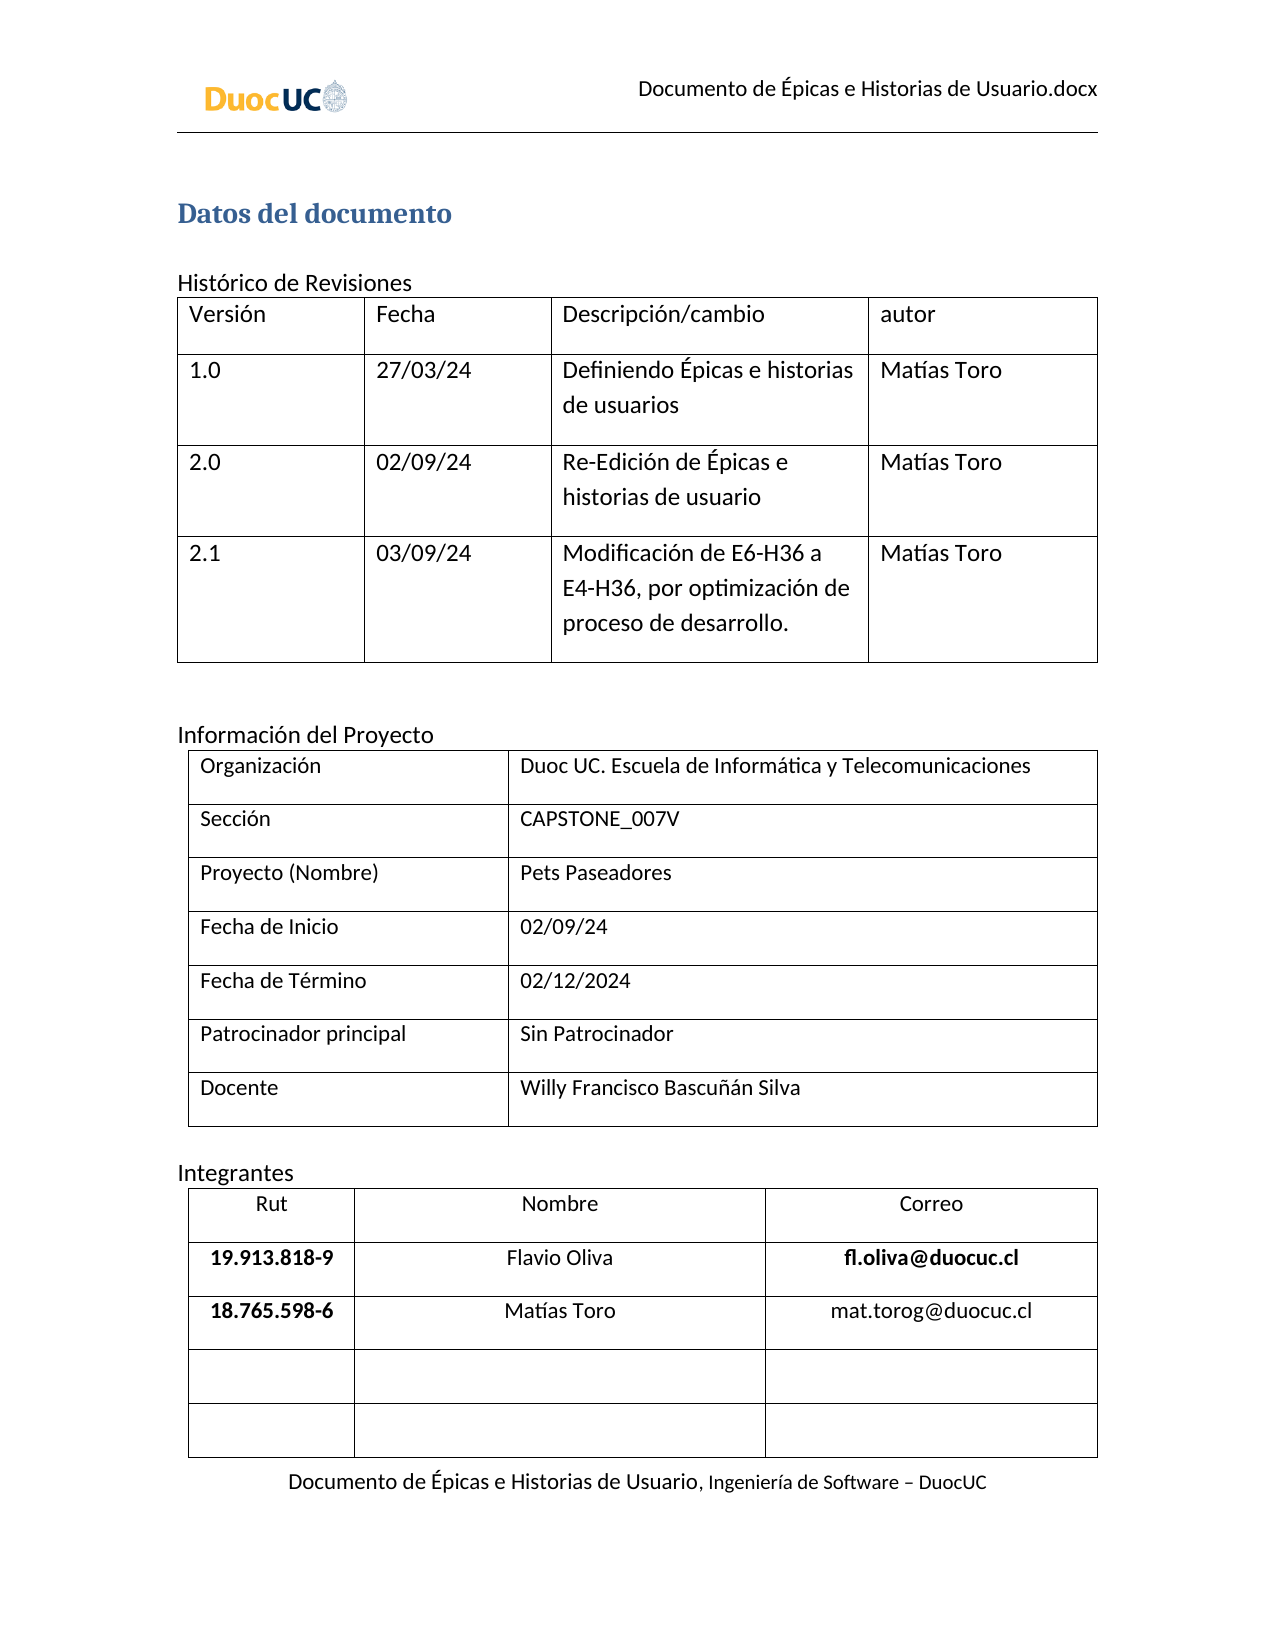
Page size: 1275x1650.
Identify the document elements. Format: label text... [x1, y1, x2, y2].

table_cell 03/09/24 [365, 537, 551, 662]
table_cell Pets Paseadores [509, 858, 1097, 911]
table_cell Sin Patrocinador [509, 1020, 1097, 1072]
table_cell 18.765.598-6 [189, 1297, 354, 1349]
table_cell [355, 1404, 765, 1457]
table_cell fl.oliva@duocuc.cl [766, 1243, 1097, 1296]
table_cell CAPSTONE_007V [509, 805, 1097, 857]
table_cell 27/03/24 [365, 355, 551, 445]
subtitle Datos del documento [177, 198, 1098, 231]
table_header Correo [766, 1189, 1097, 1242]
text Integrantes [177, 1157, 1098, 1188]
table_cell 02/12/2024 [509, 966, 1097, 1018]
table_cell 19.913.818-9 [189, 1243, 354, 1296]
text Histórico de Revisiones [177, 267, 1098, 297]
table_cell 2.0 [178, 446, 364, 536]
table_header Fecha [365, 298, 551, 353]
table_cell mat.torog@duocuc.cl [766, 1297, 1097, 1349]
table_cell Fecha de Término [189, 966, 508, 1018]
table_cell [355, 1350, 765, 1403]
table_cell Definiendo Épicas e historias de usuarios [552, 355, 868, 445]
table_cell Proyecto (Nombre) [189, 858, 508, 911]
table_cell 2.1 [178, 537, 364, 662]
table_cell Flavio Oliva [355, 1243, 765, 1296]
table_cell Matías Toro [869, 355, 1097, 445]
table_cell 1.0 [178, 355, 364, 445]
table_header Versión [178, 298, 364, 353]
table_header Rut [189, 1189, 354, 1242]
table_cell Matías Toro [355, 1297, 765, 1349]
table_cell [766, 1404, 1097, 1457]
table_cell [189, 1350, 354, 1403]
table_cell [766, 1350, 1097, 1403]
picture [198, 76, 352, 115]
table_cell Fecha de Inicio [189, 912, 508, 965]
table_cell Matías Toro [869, 537, 1097, 662]
table_cell Matías Toro [869, 446, 1097, 536]
table_cell Re-Edición de Épicas e historias de usuario [552, 446, 868, 536]
table_header Nombre [355, 1189, 765, 1242]
table_cell 02/09/24 [509, 912, 1097, 965]
table_cell 02/09/24 [365, 446, 551, 536]
table_header Duoc UC. Escuela de Informática y Telecomunicaciones [509, 751, 1097, 803]
table_header Descripción/cambio [552, 298, 868, 353]
table_cell Modificación de E6-H36 a E4-H36, por optimización de proceso de desarrollo. [552, 537, 868, 662]
table_cell Sección [189, 805, 508, 857]
table_cell Docente [189, 1073, 508, 1126]
table_header autor [869, 298, 1097, 353]
table_cell Patrocinador principal [189, 1020, 508, 1072]
text Información del Proyecto [177, 719, 1098, 750]
table_header Organización [189, 751, 508, 803]
table_cell Willy Francisco Bascuñán Silva [509, 1073, 1097, 1126]
table_cell [189, 1404, 354, 1457]
